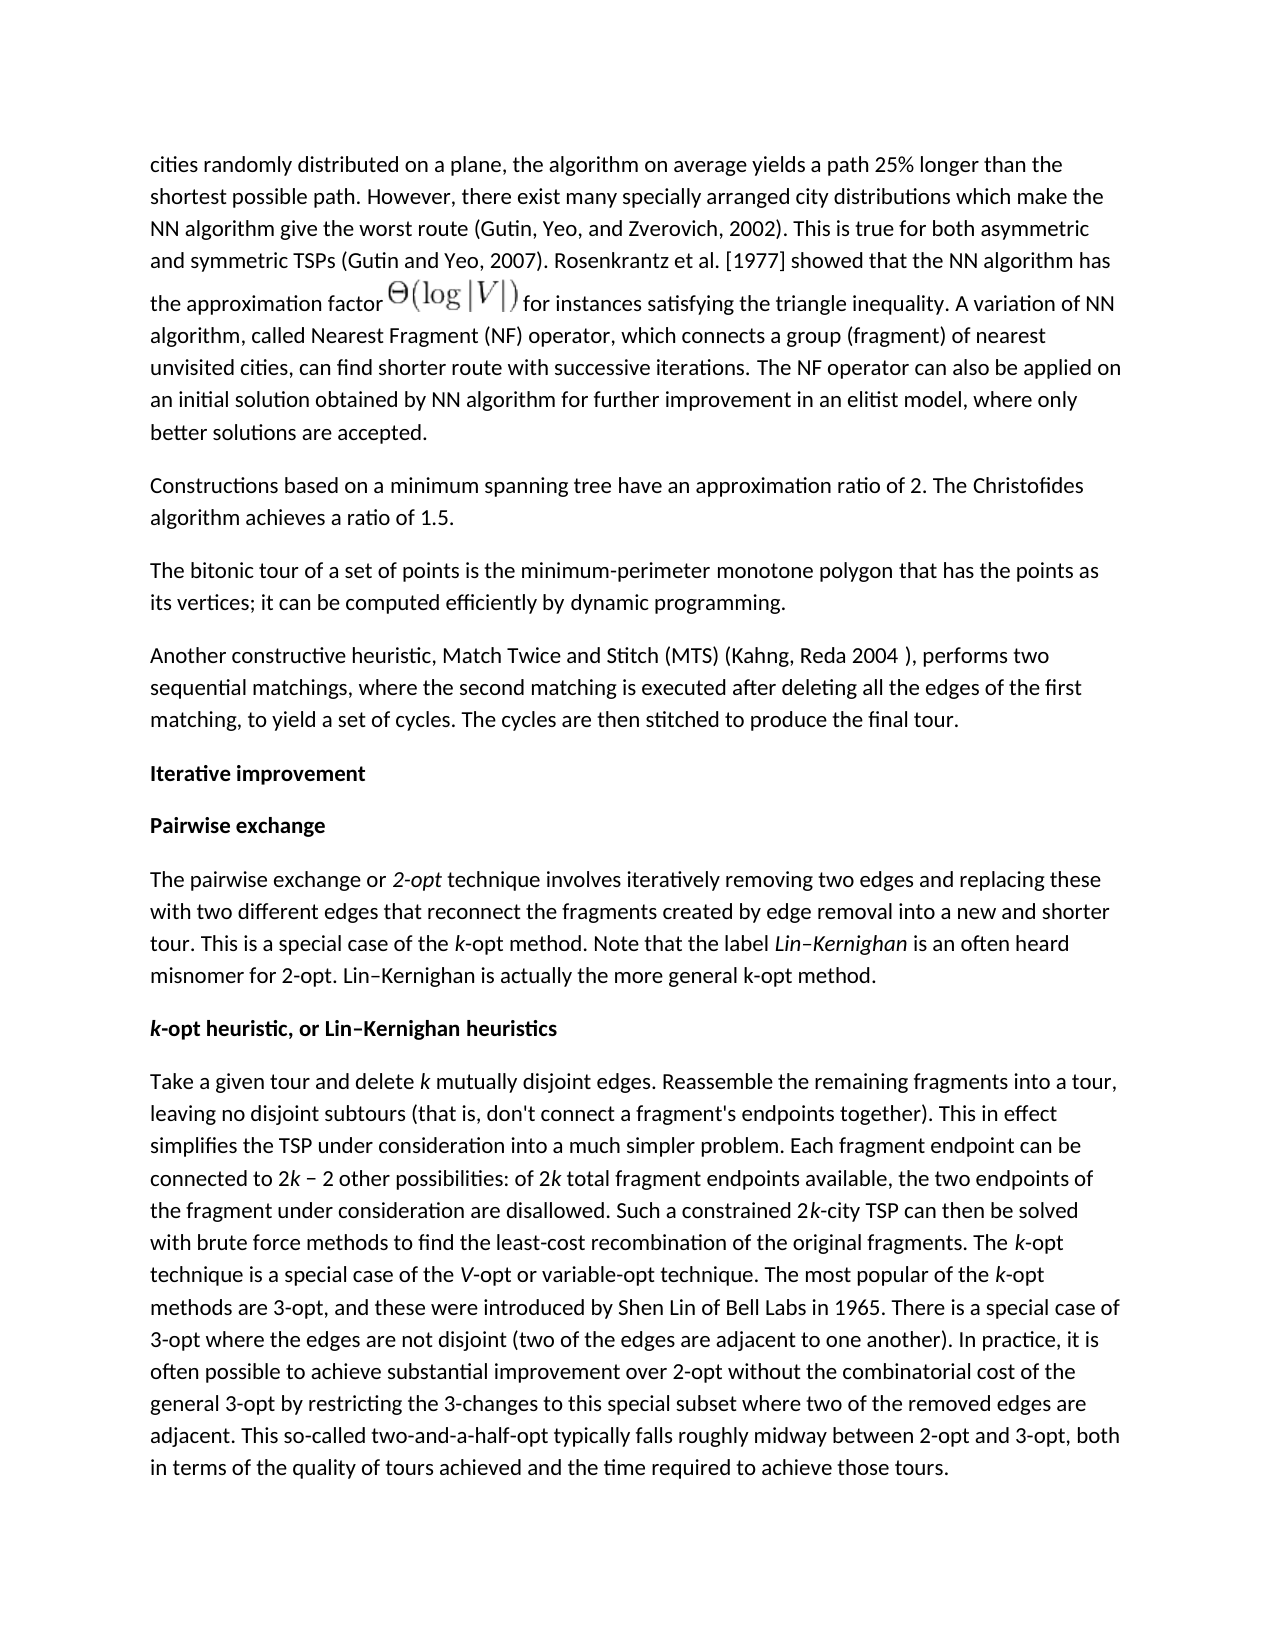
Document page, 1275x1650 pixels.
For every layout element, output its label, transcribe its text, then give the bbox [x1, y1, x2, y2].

text Iterative improvement [150, 759, 1125, 787]
text Take a given tour and delete k mutually disjoint edges. Reassemble the remaining fragments into a tour, leaving no disjoint subtours (that is, don't connect a fragment's endpoints together). This in effect simplifies the TSP under consideration into a much simpler problem. Each fragment endpoint can be connected to 2k − 2 other possibilities: of 2k total fragment endpoints available, the two endpoints of the fragment under consideration are disallowed. Such a constrained 2k-city TSP can then be solved with brute force methods to find the least-cost recombination of the original fragments. The k-opt technique is a special case of the V-opt or variable-opt technique. The most popular of the k-opt methods are 3-opt, and these were introduced by Shen Lin of Bell Labs in 1965. There is a special case of 3-opt where the edges are not disjoint (two of the edges are adjacent to one another). In practice, it is often possible to achieve substantial improvement over 2-opt without the combinatorial cost of the general 3-opt by restricting the 3-changes to this special subset where two of the removed edges are adjacent. This so-called two-and-a-half-opt typically falls roughly midway between 2-opt and 3-opt, both in terms of the quality of tours achieved and the time required to achieve those tours. [150, 1067, 1125, 1482]
picture [388, 278, 518, 312]
text The pairwise exchange or 2-opt technique involves iteratively removing two edges and replacing these with two different edges that reconnect the fragments created by edge removal into a new and shorter tour. This is a special case of the k-opt method. Note that the label Lin–Kernighan is an often heard misnomer for 2-opt. Lin–Kernighan is actually the more general k-opt method. [150, 865, 1125, 989]
text Constructions based on a minimum spanning tree have an approximation ratio of 2. The Christofides algorithm achieves a ratio of 1.5. [150, 471, 1125, 531]
text Pairwise exchange [150, 812, 1125, 840]
text Another constructive heuristic, Match Twice and Stitch (MTS) (Kahng, Reda 2004 ), performs two sequential matchings, where the second matching is executed after deleting all the edges of the first matching, to yield a set of cycles. The cycles are then stitched to produce the final tour. [150, 641, 1125, 734]
text k-opt heuristic, or Lin–Kernighan heuristics [150, 1014, 1125, 1042]
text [150, 150, 1125, 446]
text The bitonic tour of a set of points is the minimum-perimeter monotone polygon that has the points as its vertices; it can be computed efficiently by dynamic programming. [150, 556, 1125, 616]
